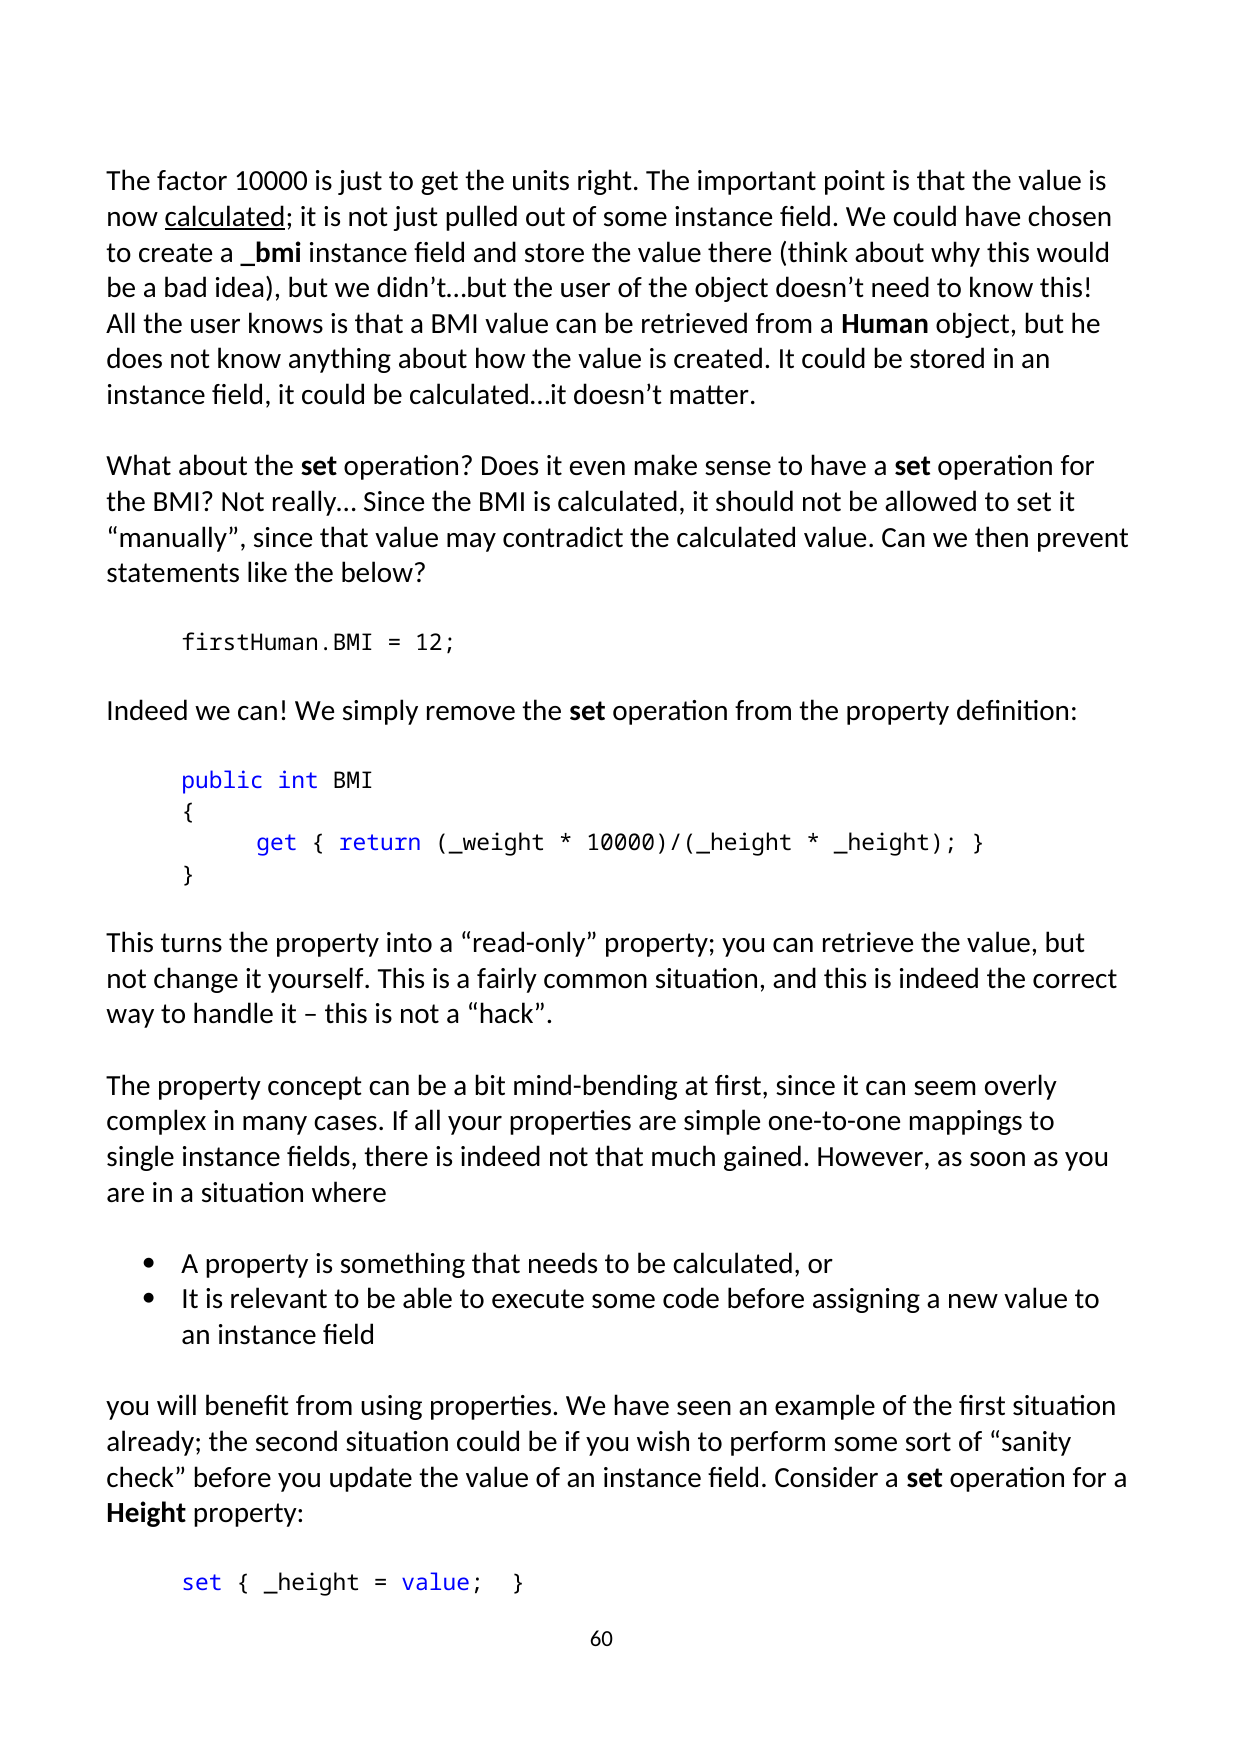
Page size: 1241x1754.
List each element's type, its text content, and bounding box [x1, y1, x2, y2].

text This turns the property into a “read-only” property; you can retrieve the value, but not change it yourself. This is a fairly common situation, and this is indeed the correct way to handle it – this is not a “hack”. [106, 924, 1130, 1031]
text public int BMI [106, 764, 1130, 795]
text The factor 10000 is just to get the units right. The important point is that the value is now calculated; it is not just pulled out of some instance field. We could have chosen to create a _bmi instance field and store the value there (think about why this would be a bad idea), but we didn’t…but the user of the object doesn’t need to know this! All the user knows is that a BMI value can be retrieved from a Human object, but he does not know anything about how the value is created. It could be stored in an instance field, it could be calculated…it doesn’t matter. [106, 162, 1130, 412]
text { [106, 795, 1130, 826]
text get { return (_weight * 10000)/(_height * _height); } [181, 826, 1130, 857]
text Indeed we can! We simply remove the set operation from the property definition: [106, 692, 1130, 728]
list It is relevant to be able to execute some code before assigning a new value to an instance field [144, 1281, 1130, 1352]
text you will benefit from using properties. We have seen an example of the first situation already; the second situation could be if you wish to perform some sort of “sanity check” before you update the value of an instance field. Consider a set operation for a Height property: [106, 1387, 1130, 1530]
text firstHuman.BMI = 12; [106, 626, 1130, 657]
text set { _height = value; } [106, 1566, 1130, 1597]
text What about the set operation? Does it even make sense to have a set operation for the BMI? Not really… Since the BMI is calculated, it should not be allowed to set it “manually”, since that value may contradict the calculated value. Can we then prevent statements like the below? [106, 447, 1130, 590]
text } [106, 857, 1130, 889]
list A property is something that needs to be calculated, or [144, 1245, 1130, 1281]
text The property concept can be a bit mind-bending at first, since it can seem overly complex in many cases. If all your properties are simple one-to-one mappings to single instance fields, there is indeed not that much gained. However, as soon as you are in a situation where [106, 1067, 1130, 1209]
